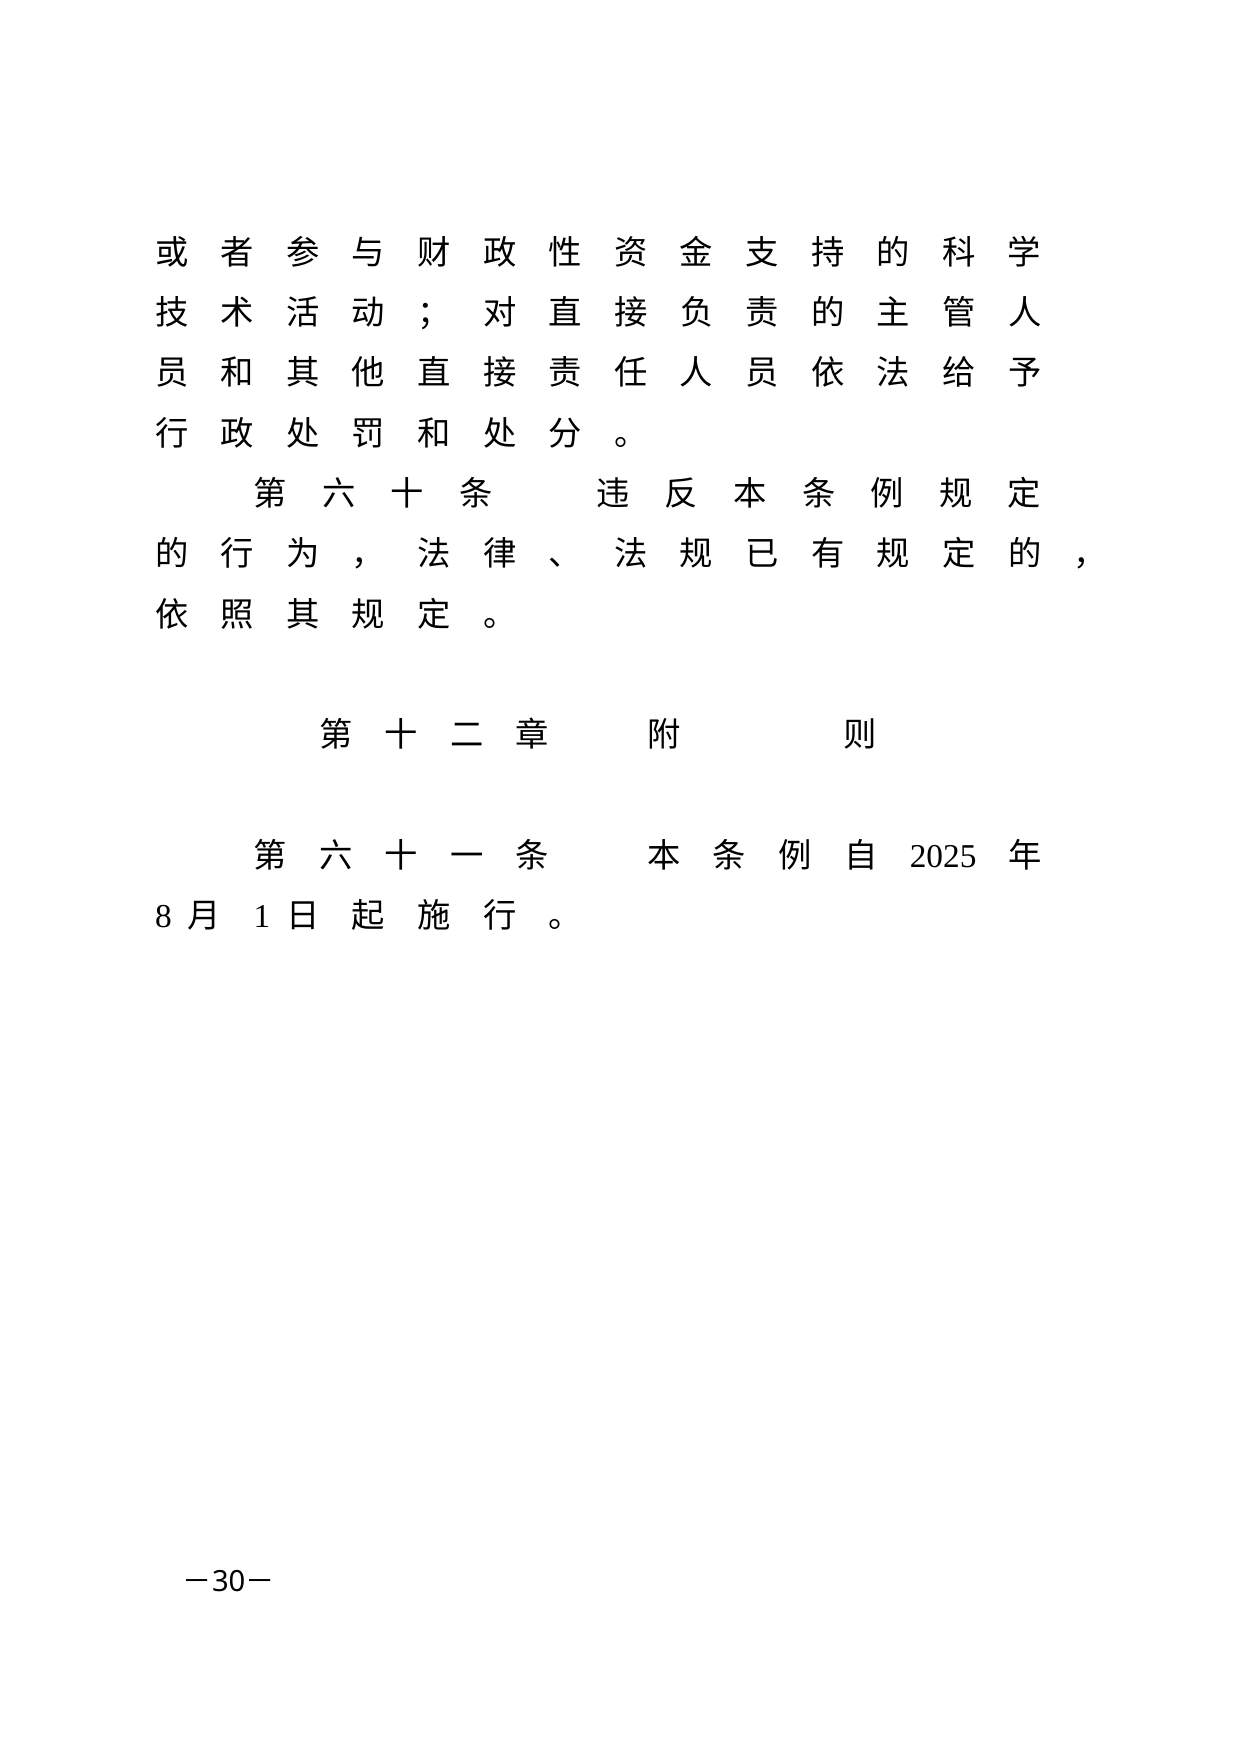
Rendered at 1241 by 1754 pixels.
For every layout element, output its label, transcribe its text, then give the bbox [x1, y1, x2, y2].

text 第六十一条 本条例自2025年8月1日起施行。 [155, 823, 1073, 943]
text 第十二章 附 则 [155, 702, 1073, 762]
text 第六十条 违反本条例规定的行为，法律、法规已有规定的，依照其规定。 [155, 461, 1073, 642]
